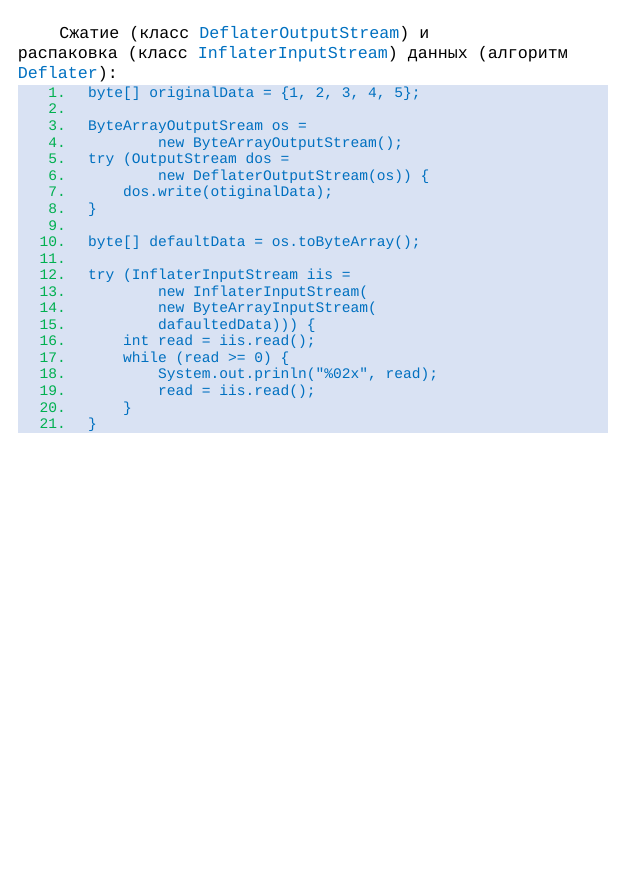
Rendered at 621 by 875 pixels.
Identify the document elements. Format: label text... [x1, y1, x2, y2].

table_header byte[] originalData = {1, 2, 3, 4, 5}; ByteArrayOutputSream os = new ByteArrayOutputStream(); try (OutputStream dos = new DeflaterOutputStream(os)) { dos.write(otiginalData); } byte[] defaultData = os.toByteArray(); try (InflaterInputStream iis = new InflaterInputStream( new ByteArrayInputStream( dafaultedData))) { int read = iis.read(); while (read >= 0) { System.out.prinln("%02x", read); read = iis.read(); } } [77, 85, 608, 433]
text Сжатие (класс DeflaterOutputStream) и распаковка (класс InflaterInputStream) данных (алгоритм Deflater): [18, 24, 608, 84]
table_header 1. 2. 3. 4. 5. 6. 7. 8. 9. 10. 11. 12. 13. 14. 15. 16. 17. 18. 19. 20. 21. [18, 85, 77, 433]
